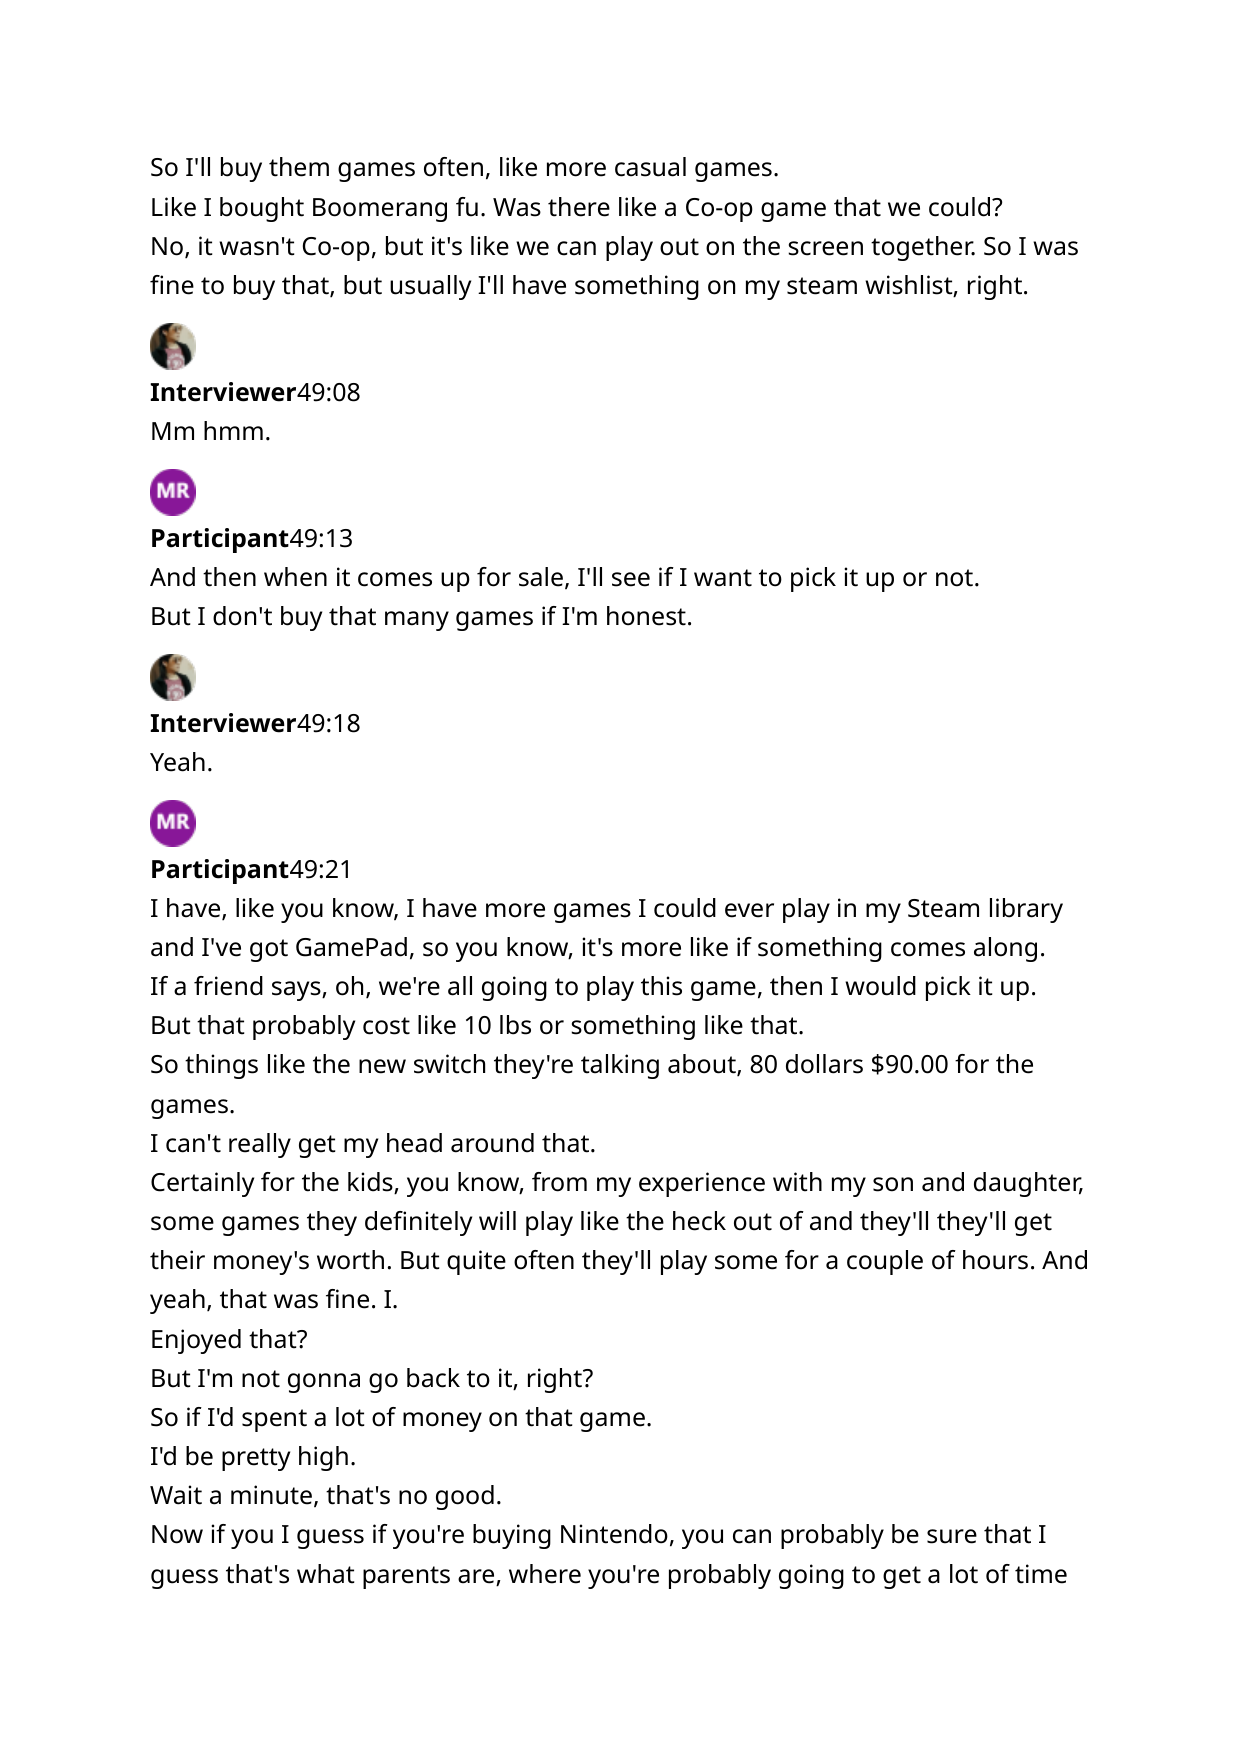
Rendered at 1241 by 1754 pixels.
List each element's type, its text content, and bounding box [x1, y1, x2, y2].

picture [150, 654, 196, 701]
text Participant49:13 And then when it comes up for sale, I'll see if I want to pick it up or not. But I don't buy that many games if I'm honest. [150, 469, 1090, 633]
text Interviewer49:08 Mm hmm. [150, 323, 1090, 447]
picture [150, 469, 196, 516]
text Interviewer49:18 Yeah. [150, 654, 1090, 778]
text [150, 150, 1090, 302]
picture [150, 323, 196, 370]
picture [150, 800, 196, 847]
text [150, 800, 1090, 1590]
